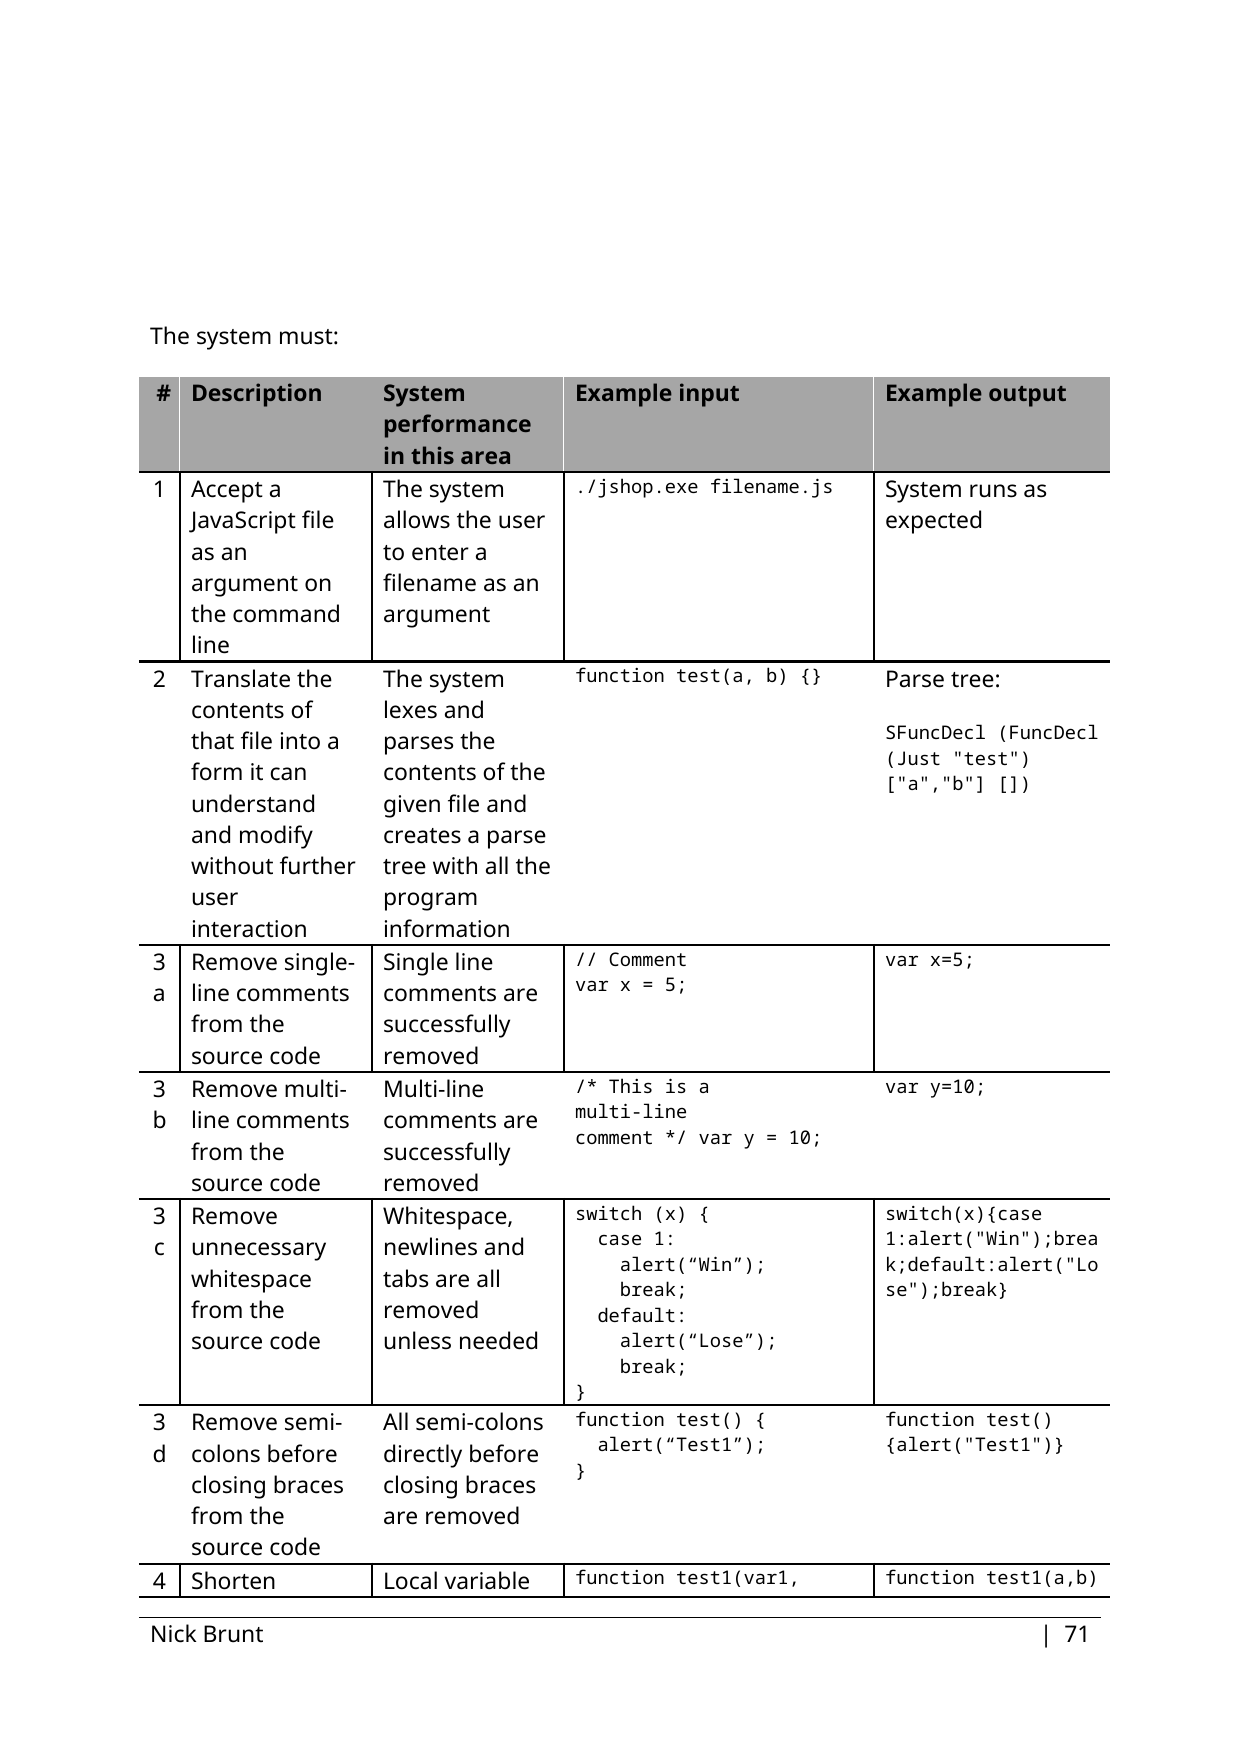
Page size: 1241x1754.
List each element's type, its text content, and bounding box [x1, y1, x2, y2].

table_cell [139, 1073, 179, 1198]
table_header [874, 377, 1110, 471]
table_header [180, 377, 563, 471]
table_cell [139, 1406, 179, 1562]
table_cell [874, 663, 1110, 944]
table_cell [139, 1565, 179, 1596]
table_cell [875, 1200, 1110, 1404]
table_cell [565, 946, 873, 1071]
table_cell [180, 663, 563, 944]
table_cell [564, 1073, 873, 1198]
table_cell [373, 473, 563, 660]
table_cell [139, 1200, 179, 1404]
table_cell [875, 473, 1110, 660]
text The system must: [150, 320, 1090, 352]
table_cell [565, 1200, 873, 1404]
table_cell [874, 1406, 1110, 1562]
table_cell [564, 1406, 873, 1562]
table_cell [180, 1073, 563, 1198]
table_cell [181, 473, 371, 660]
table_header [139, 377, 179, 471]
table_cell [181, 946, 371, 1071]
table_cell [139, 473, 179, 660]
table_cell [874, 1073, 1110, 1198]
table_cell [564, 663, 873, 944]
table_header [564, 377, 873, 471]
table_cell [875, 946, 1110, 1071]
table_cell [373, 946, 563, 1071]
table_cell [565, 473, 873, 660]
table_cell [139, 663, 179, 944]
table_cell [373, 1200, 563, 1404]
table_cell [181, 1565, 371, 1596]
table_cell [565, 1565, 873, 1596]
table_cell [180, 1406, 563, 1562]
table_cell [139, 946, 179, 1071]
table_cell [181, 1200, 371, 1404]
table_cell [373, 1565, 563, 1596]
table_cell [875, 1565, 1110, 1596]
